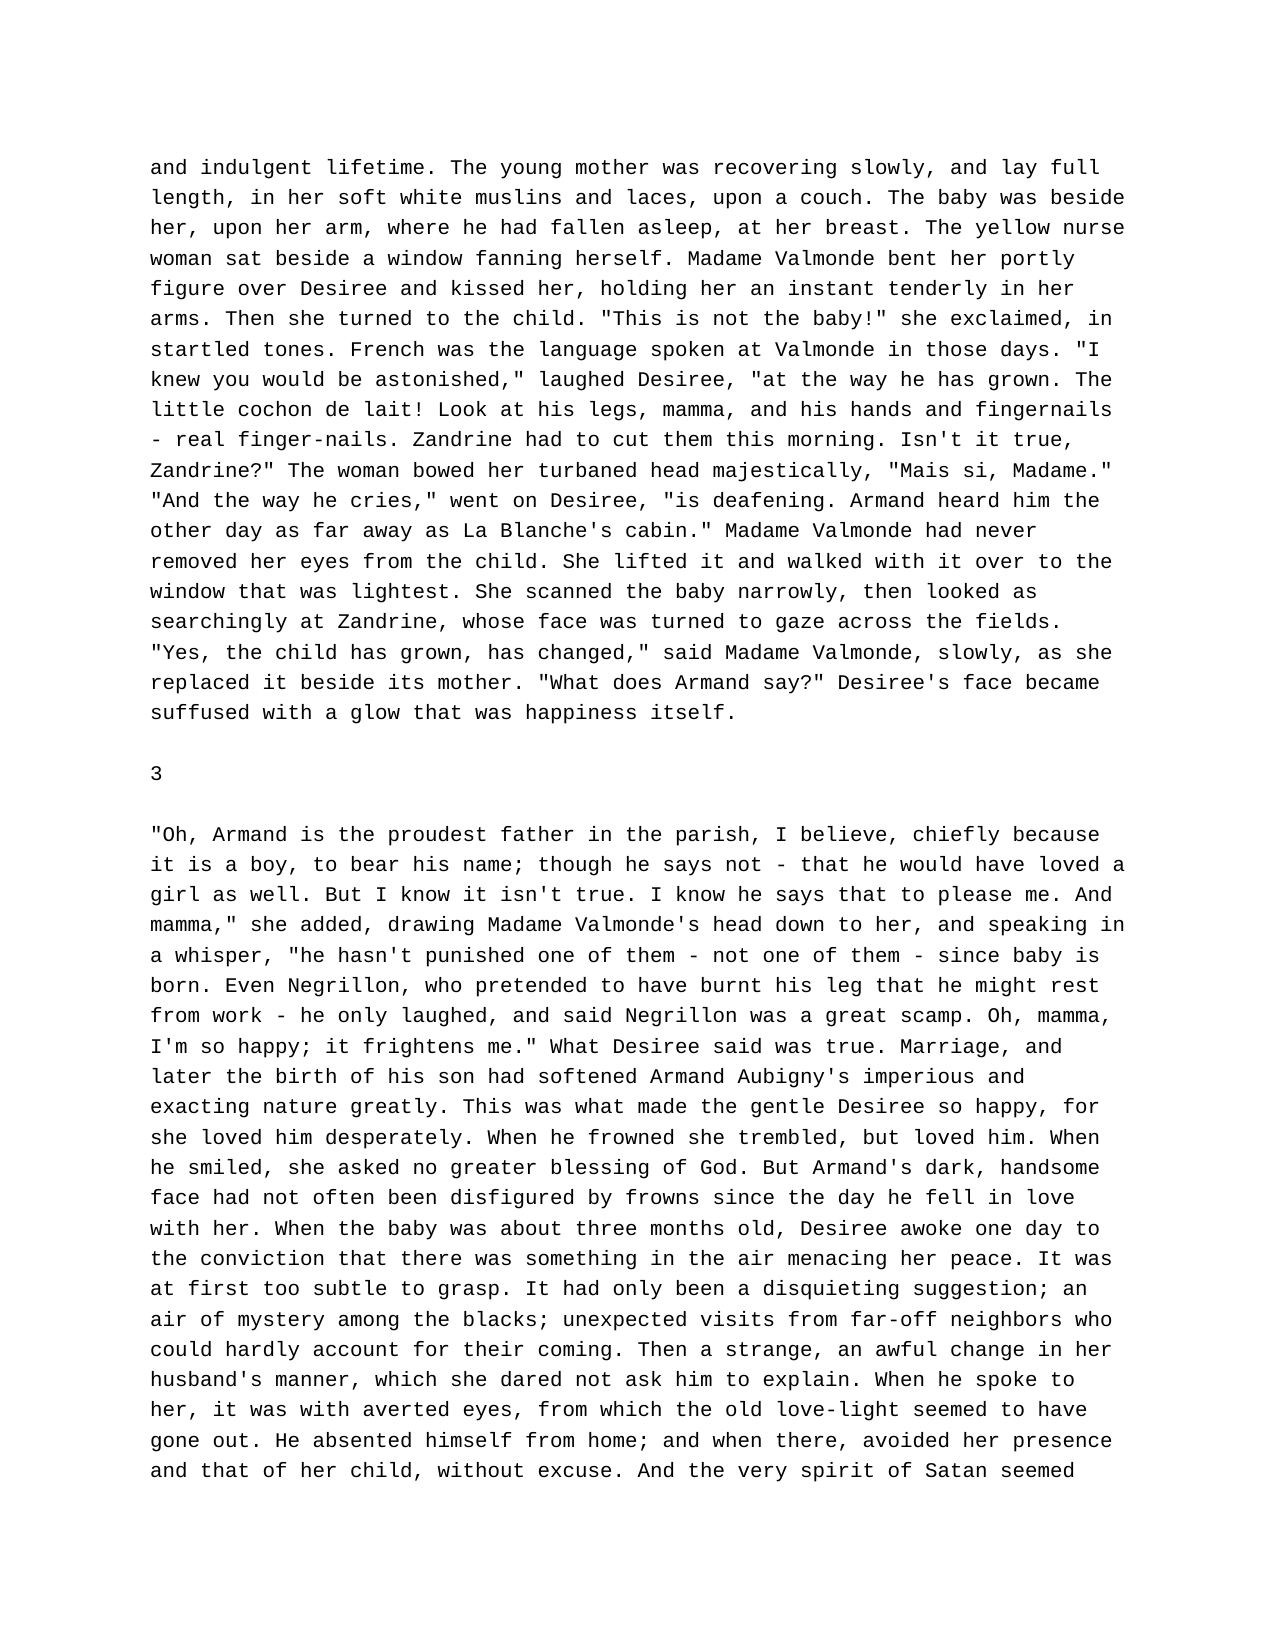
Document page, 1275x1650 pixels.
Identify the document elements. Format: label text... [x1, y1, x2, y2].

text 3 [150, 756, 1125, 787]
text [150, 817, 1125, 1484]
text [150, 150, 1125, 726]
